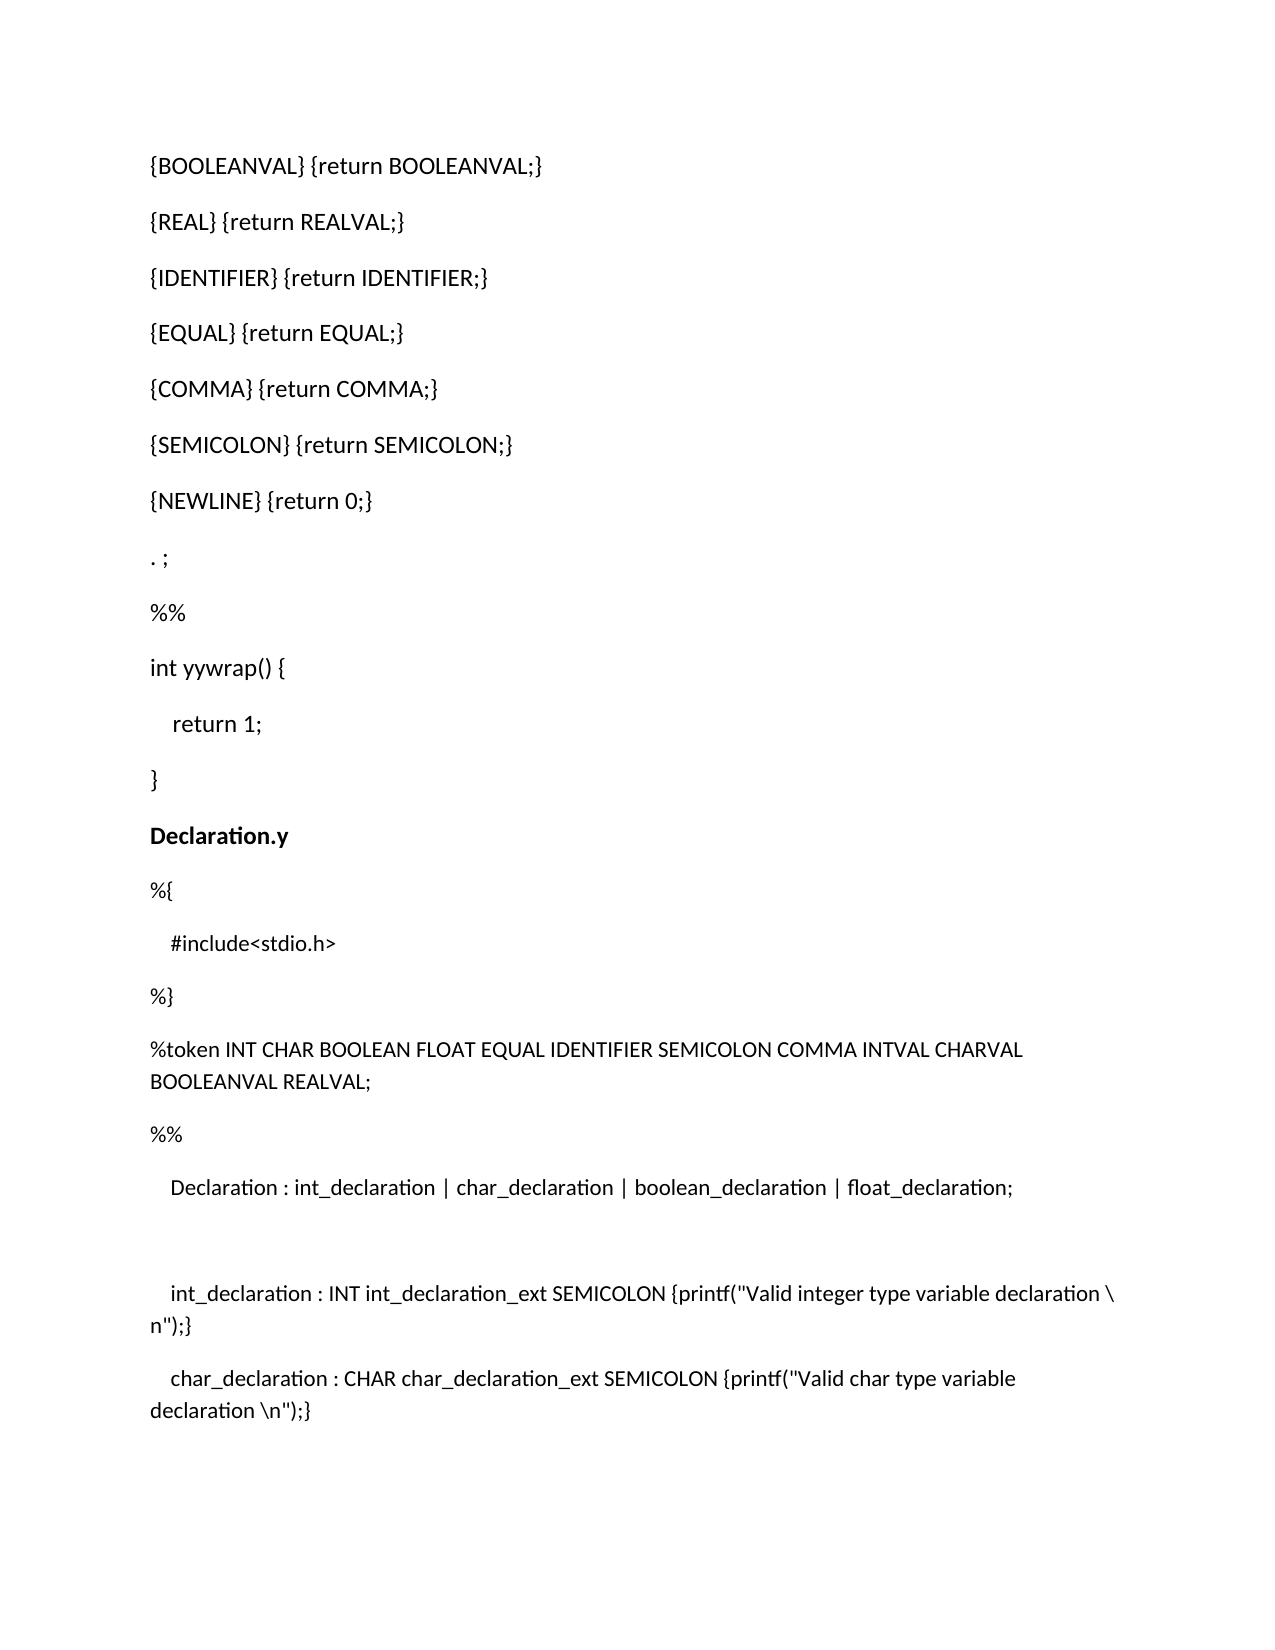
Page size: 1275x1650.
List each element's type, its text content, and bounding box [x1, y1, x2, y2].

text {SEMICOLON} {return SEMICOLON;} [150, 429, 1125, 460]
text int yywrap() { [150, 652, 1125, 683]
text %token INT CHAR BOOLEAN FLOAT EQUAL IDENTIFIER SEMICOLON COMMA INTVAL CHARVAL BOOLEANVAL REALVAL; [150, 1035, 1125, 1095]
text . ; [150, 541, 1125, 571]
text %} [150, 982, 1125, 1010]
text Declaration : int_declaration | char_declaration | boolean_declaration | float_declaration; [150, 1173, 1125, 1201]
text %% [150, 1120, 1125, 1148]
text Declaration.y [150, 820, 1125, 851]
text {NEWLINE} {return 0;} [150, 485, 1125, 516]
text return 1; [150, 708, 1125, 739]
text #include<stdio.h> [150, 929, 1125, 957]
text %% [150, 597, 1125, 627]
text {IDENTIFIER} {return IDENTIFIER;} [150, 262, 1125, 292]
text } [150, 764, 1125, 795]
text {EQUAL} {return EQUAL;} [150, 317, 1125, 348]
text {REAL} {return REALVAL;} [150, 206, 1125, 236]
text %{ [150, 876, 1125, 904]
text int_declaration : INT int_declaration_ext SEMICOLON {printf("Valid integer type variable declaration \n");} [150, 1279, 1125, 1339]
text {COMMA} {return COMMA;} [150, 373, 1125, 404]
text char_declaration : CHAR char_declaration_ext SEMICOLON {printf("Valid char type variable declaration \n");} [150, 1364, 1125, 1424]
text {BOOLEANVAL} {return BOOLEANVAL;} [150, 150, 1125, 181]
